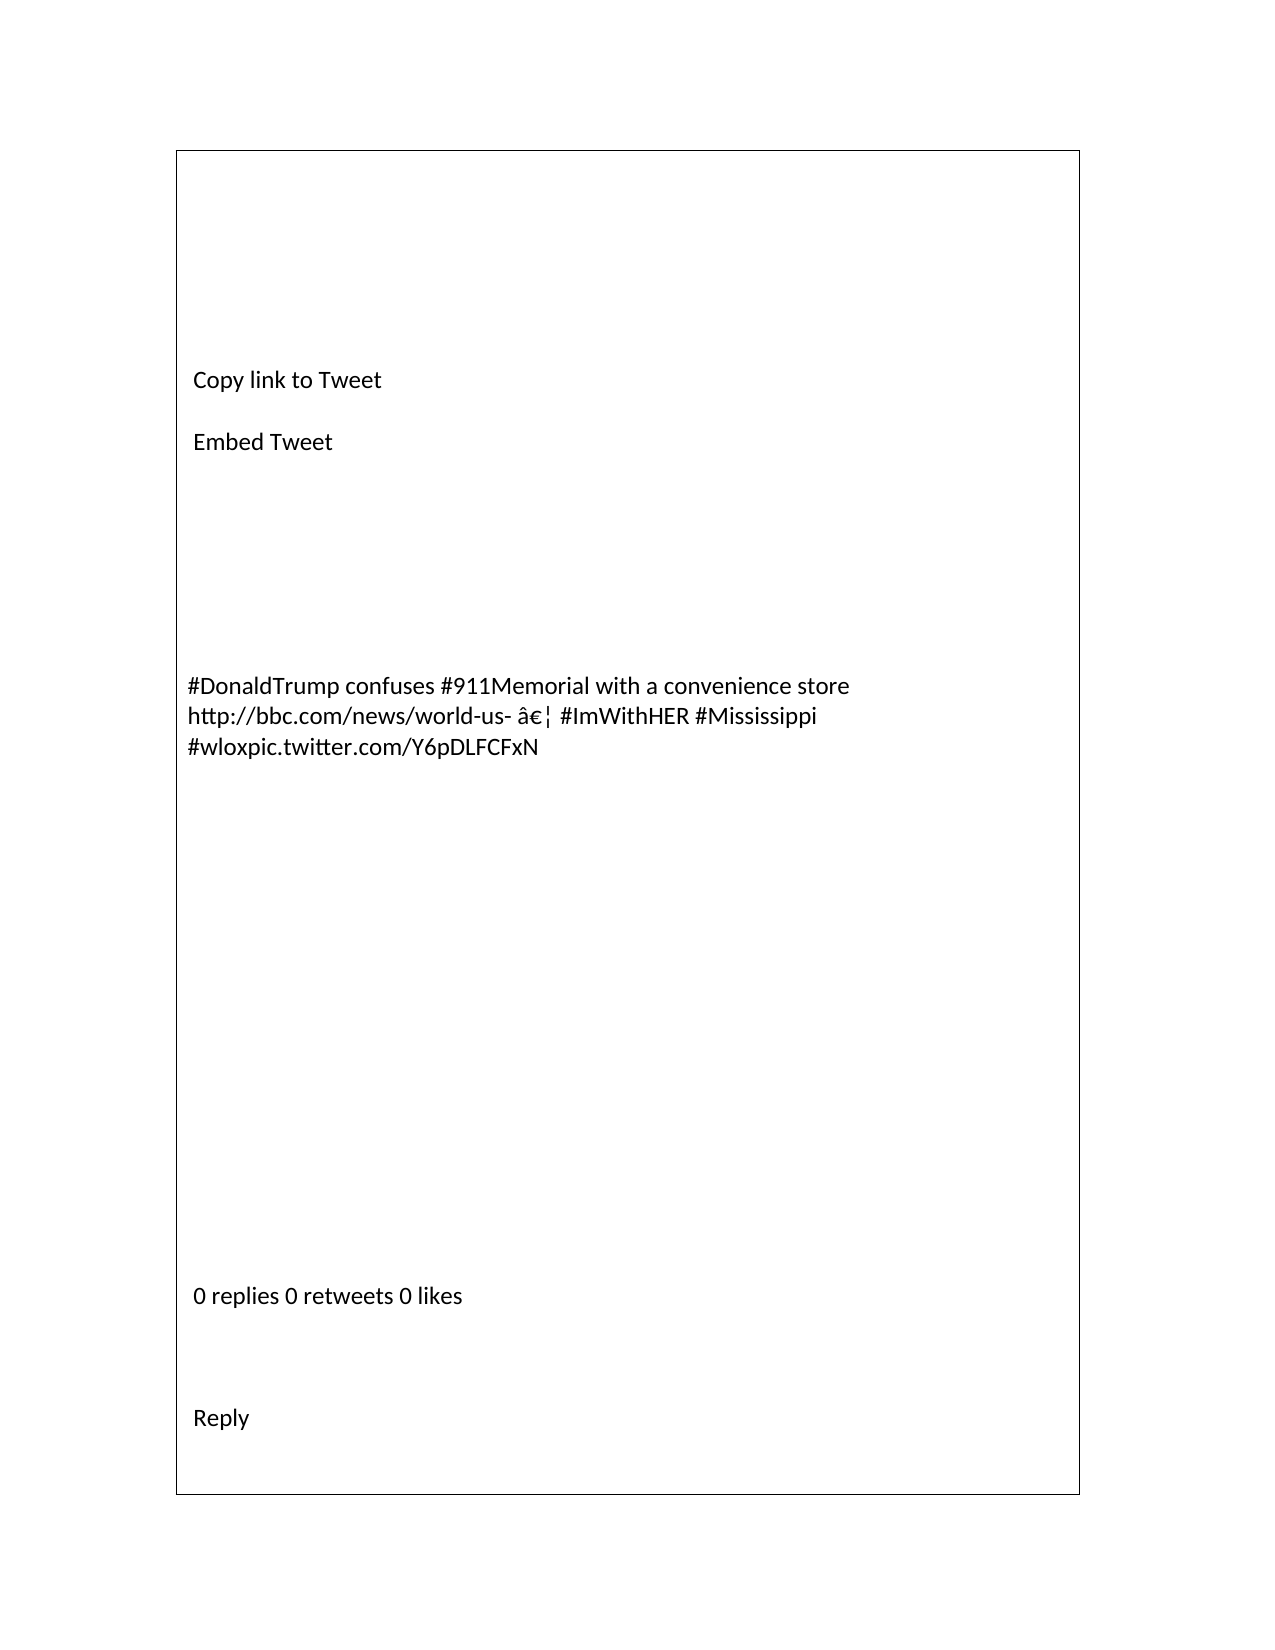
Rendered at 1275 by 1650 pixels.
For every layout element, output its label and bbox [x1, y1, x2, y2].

table_cell [177, 151, 1079, 1494]
